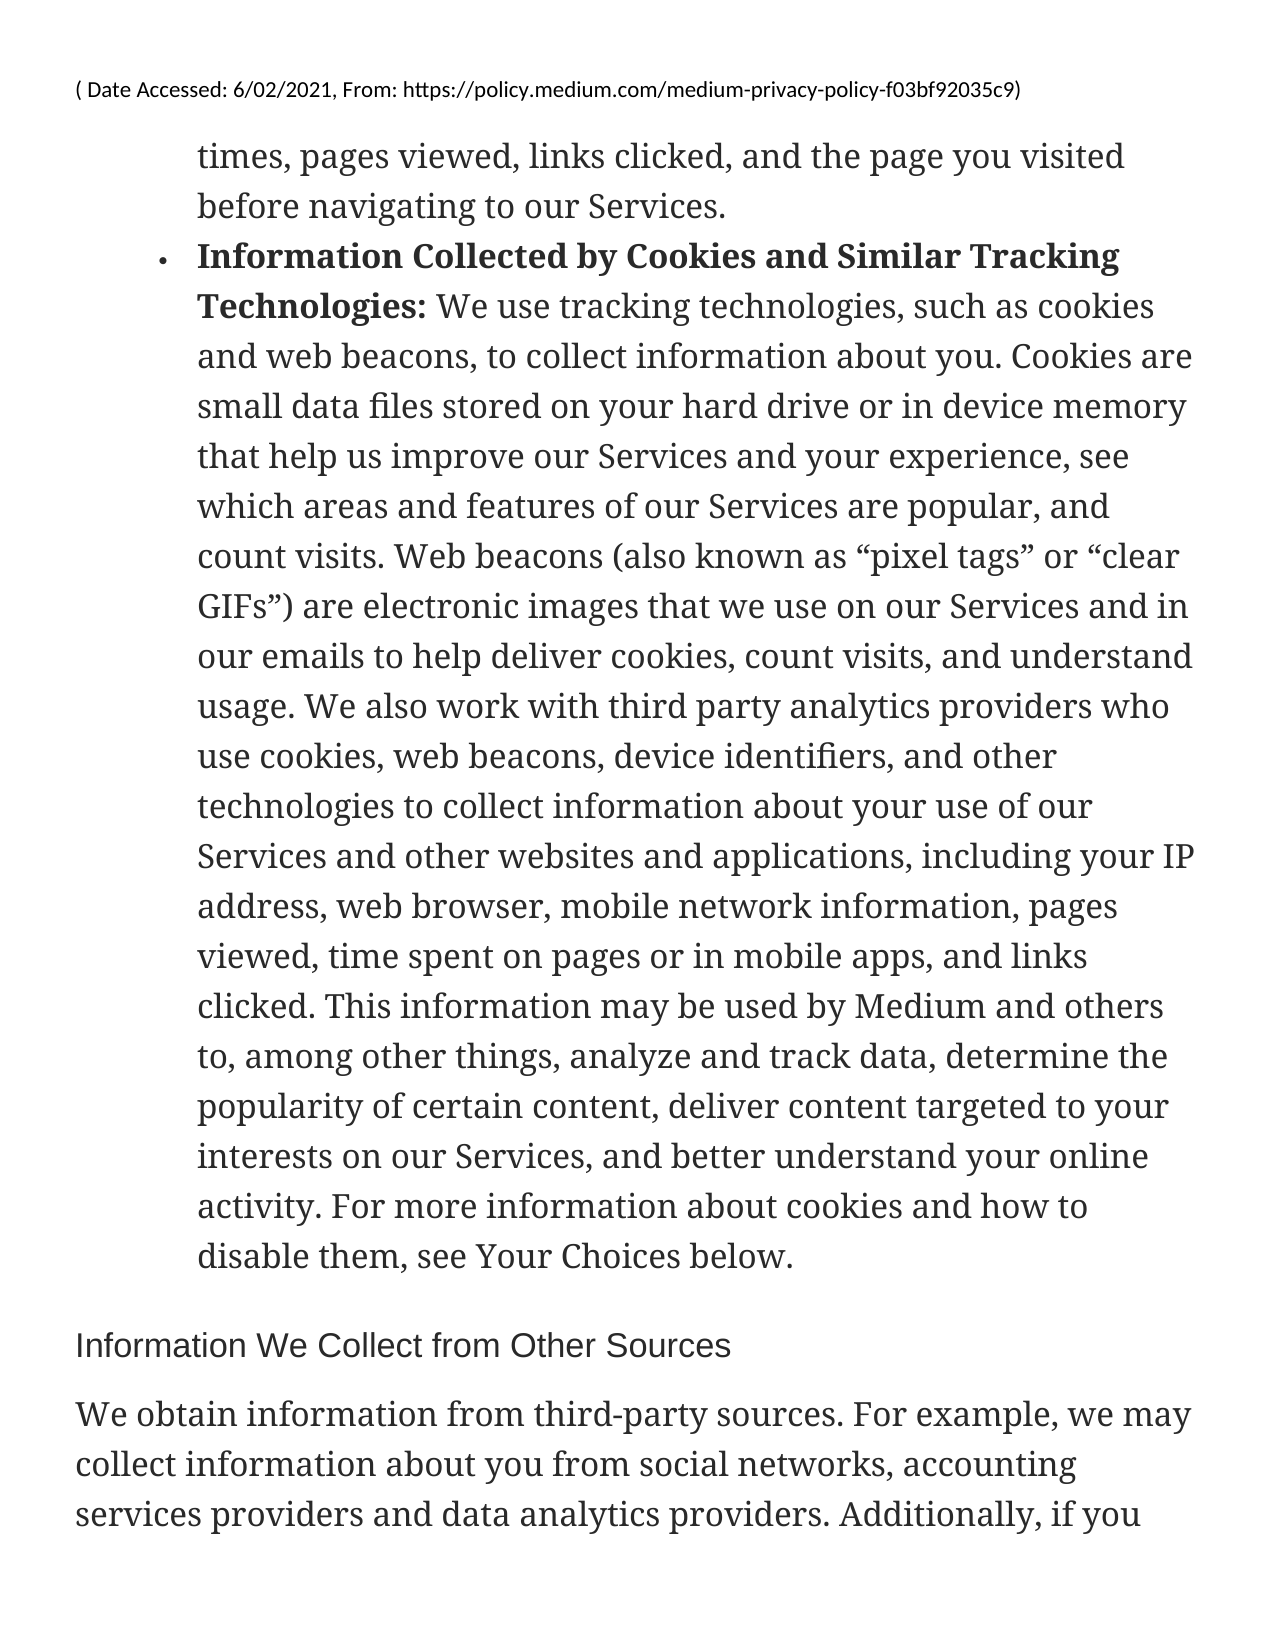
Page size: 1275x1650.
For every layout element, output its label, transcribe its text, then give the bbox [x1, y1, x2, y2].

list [159, 128, 1200, 228]
list Information Collected by Cookies and Similar Tracking Technologies: We use tracking technologies, such as cookies and web beacons, to collect information about you. Cookies are small data files stored on your hard drive or in device memory that help us improve our Services and your experience, see which areas and features of our Services are popular, and count visits. Web beacons (also known as “pixel tags” or “clear GIFs”) are electronic images that we use on our Services and in our emails to help deliver cookies, count visits, and understand usage. We also work with third party analytics providers who use cookies, web beacons, device identifiers, and other technologies to collect information about your use of our Services and other websites and applications, including your IP address, web browser, mobile network information, pages viewed, time spent on pages or in mobile apps, and links clicked. This information may be used by Medium and others to, among other things, analyze and track data, determine the popularity of certain content, deliver content targeted to your interests on our Services, and better understand your online activity. For more information about cookies and how to disable them, see Your Choices below. [159, 228, 1200, 1278]
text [75, 1386, 1200, 1536]
subtitle Information We Collect from Other Sources [75, 1321, 1200, 1365]
